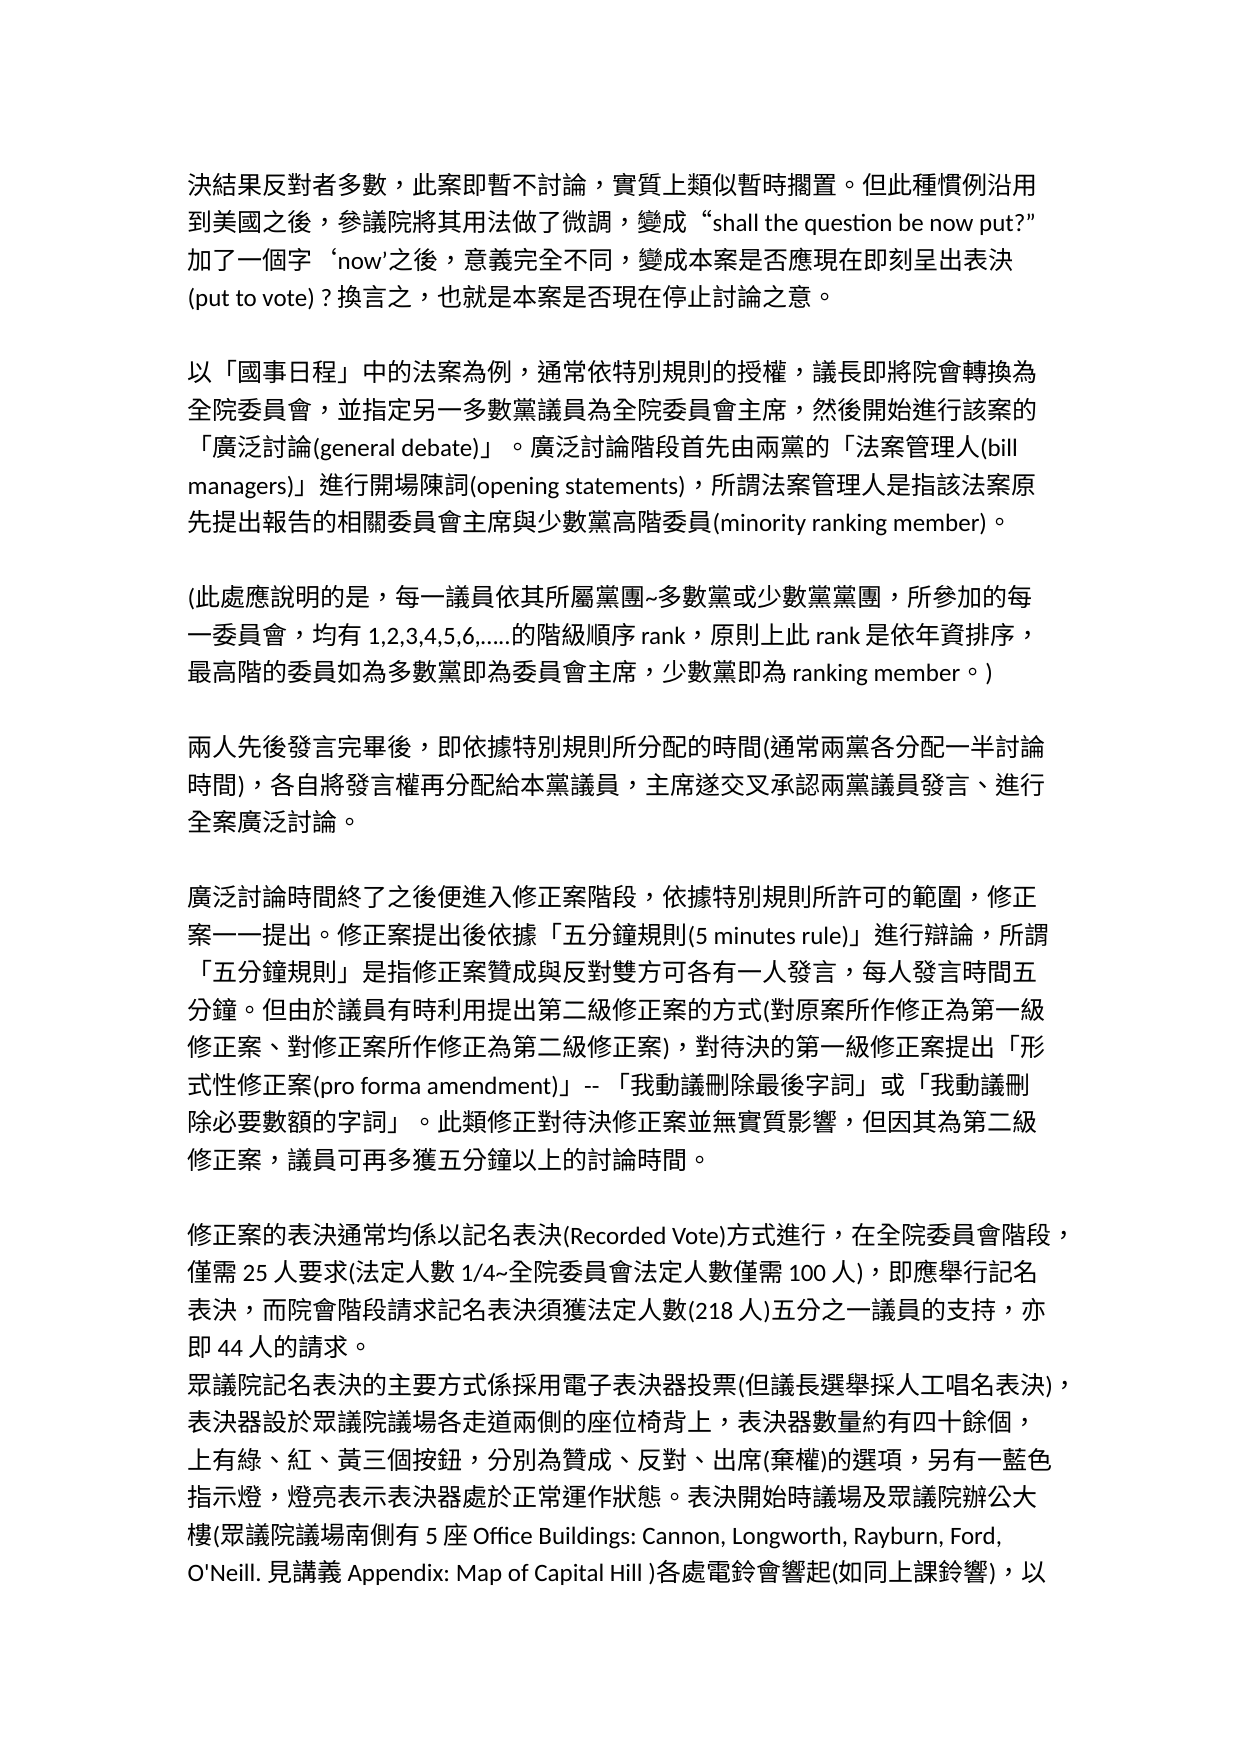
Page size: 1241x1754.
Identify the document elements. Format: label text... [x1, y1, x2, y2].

text 以「國事日程」中的法案為例，通常依特別規則的授權，議長即將院會轉換為全院委員會，並指定另一多數黨議員為全院委員會主席，然後開始進行該案的「廣泛討論(general debate)」。廣泛討論階段首先由兩黨的「法案管理人(bill managers)」進行開場陳詞(opening statements)，所謂法案管理人是指該法案原先提出報告的相關委員會主席與少數黨高階委員(minority ranking member)。 [187, 352, 1053, 539]
text 修正案的表決通常均係以記名表決(Recorded Vote)方式進行，在全院委員會階段，僅需25人要求(法定人數1/4~全院委員會法定人數僅需100人)，即應舉行記名表決，而院會階段請求記名表決須獲法定人數(218人)五分之一議員的支持，亦即44人的請求。 [187, 1214, 1053, 1364]
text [187, 1364, 1053, 1589]
text 兩人先後發言完畢後，即依據特別規則所分配的時間(通常兩黨各分配一半討論時間)，各自將發言權再分配給本黨議員，主席遂交叉承認兩黨議員發言、進行全案廣泛討論。 [187, 727, 1053, 839]
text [187, 164, 1053, 314]
text (此處應說明的是，每一議員依其所屬黨團~多數黨或少數黨黨團，所參加的每一委員會，均有1,2,3,4,5,6,…..的階級順序rank，原則上此rank是依年資排序，最高階的委員如為多數黨即為委員會主席，少數黨即為ranking member。) [187, 577, 1053, 689]
text 廣泛討論時間終了之後便進入修正案階段，依據特別規則所許可的範圍，修正案一一提出。修正案提出後依據「五分鐘規則(5 minutes rule)」進行辯論，所謂「五分鐘規則」是指修正案贊成與反對雙方可各有一人發言，每人發言時間五分鐘。但由於議員有時利用提出第二級修正案的方式(對原案所作修正為第一級修正案、對修正案所作修正為第二級修正案)，對待決的第一級修正案提出「形式性修正案(pro forma amendment)」-- 「我動議刪除最後字詞」或「我動議刪除必要數額的字詞」。此類修正對待決修正案並無實質影響，但因其為第二級修正案，議員可再多獲五分鐘以上的討論時間。 [187, 877, 1053, 1177]
